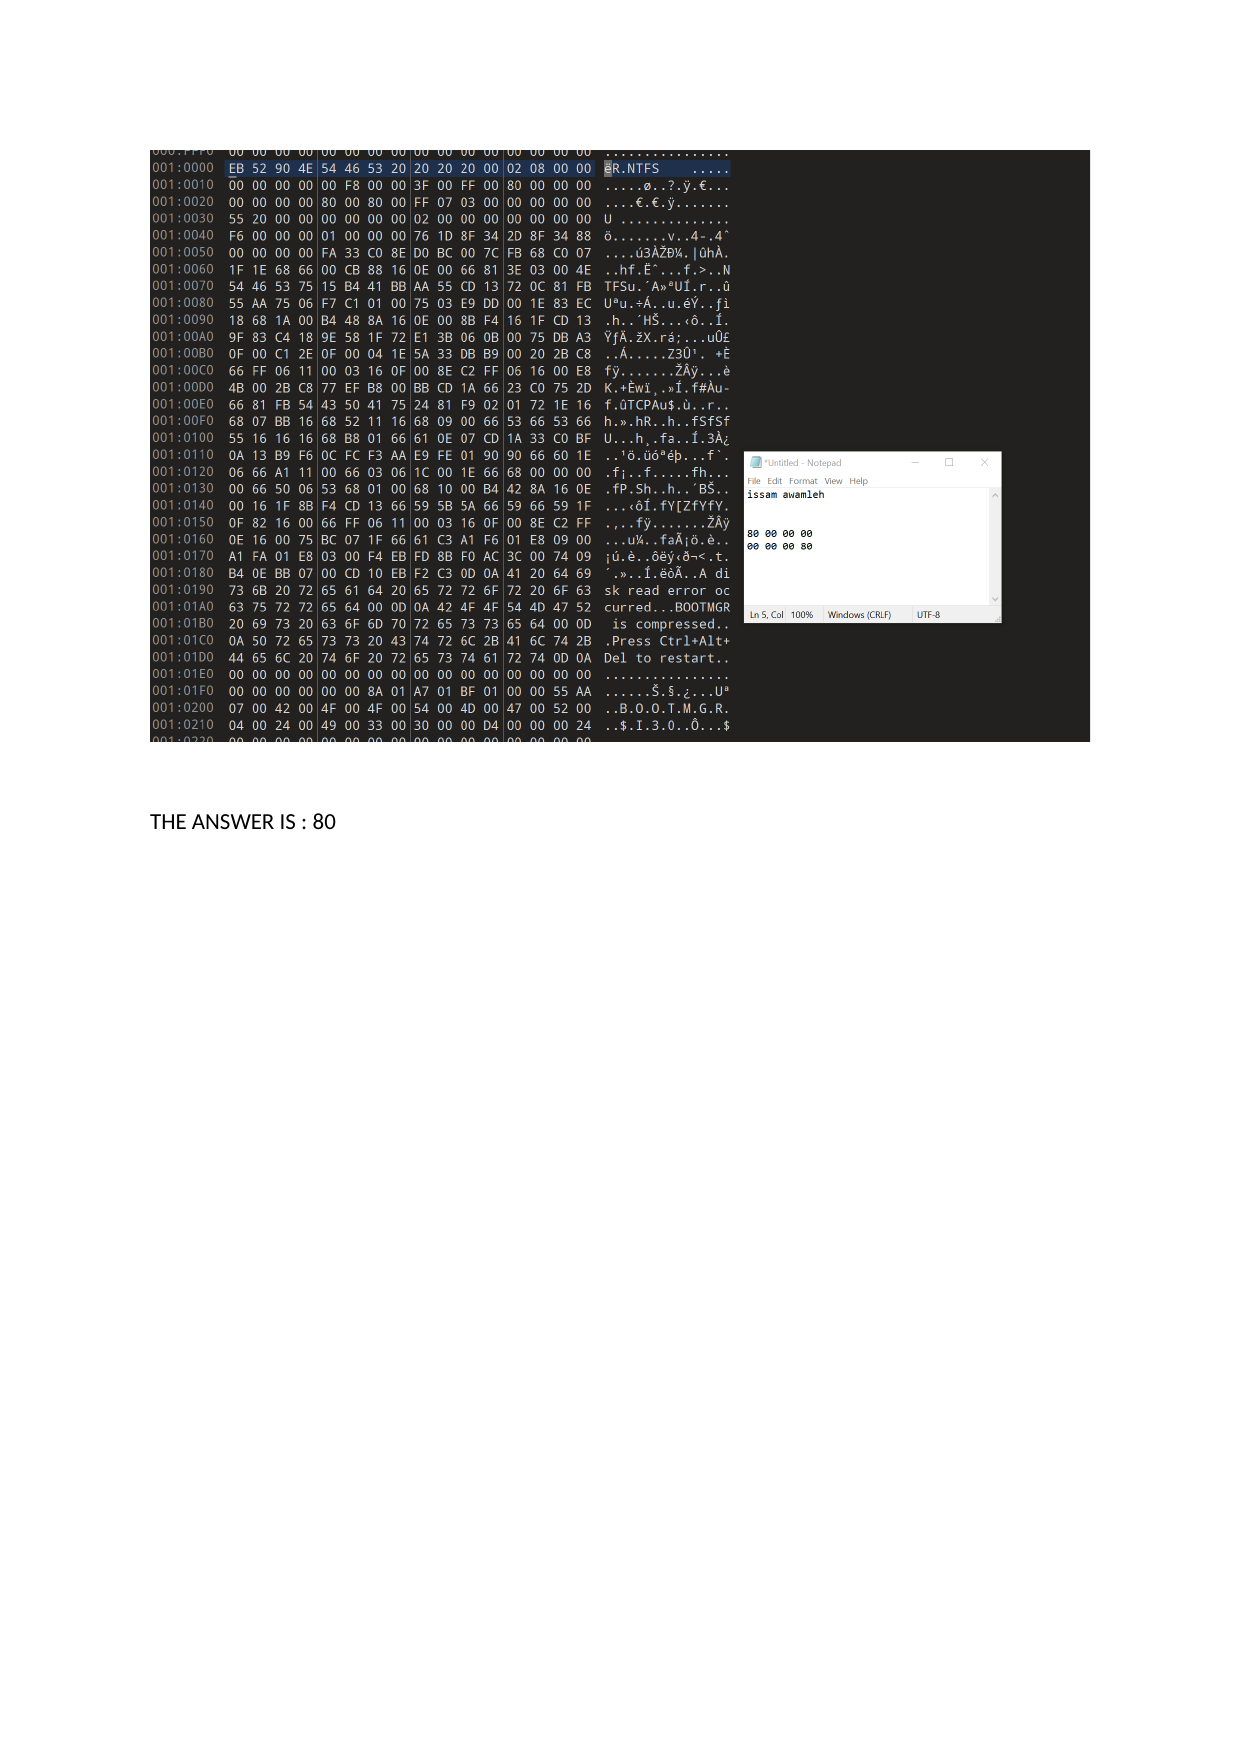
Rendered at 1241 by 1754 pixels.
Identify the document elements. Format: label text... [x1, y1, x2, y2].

text THE ANSWER IS : 80 [150, 807, 1090, 835]
picture [150, 150, 1091, 742]
